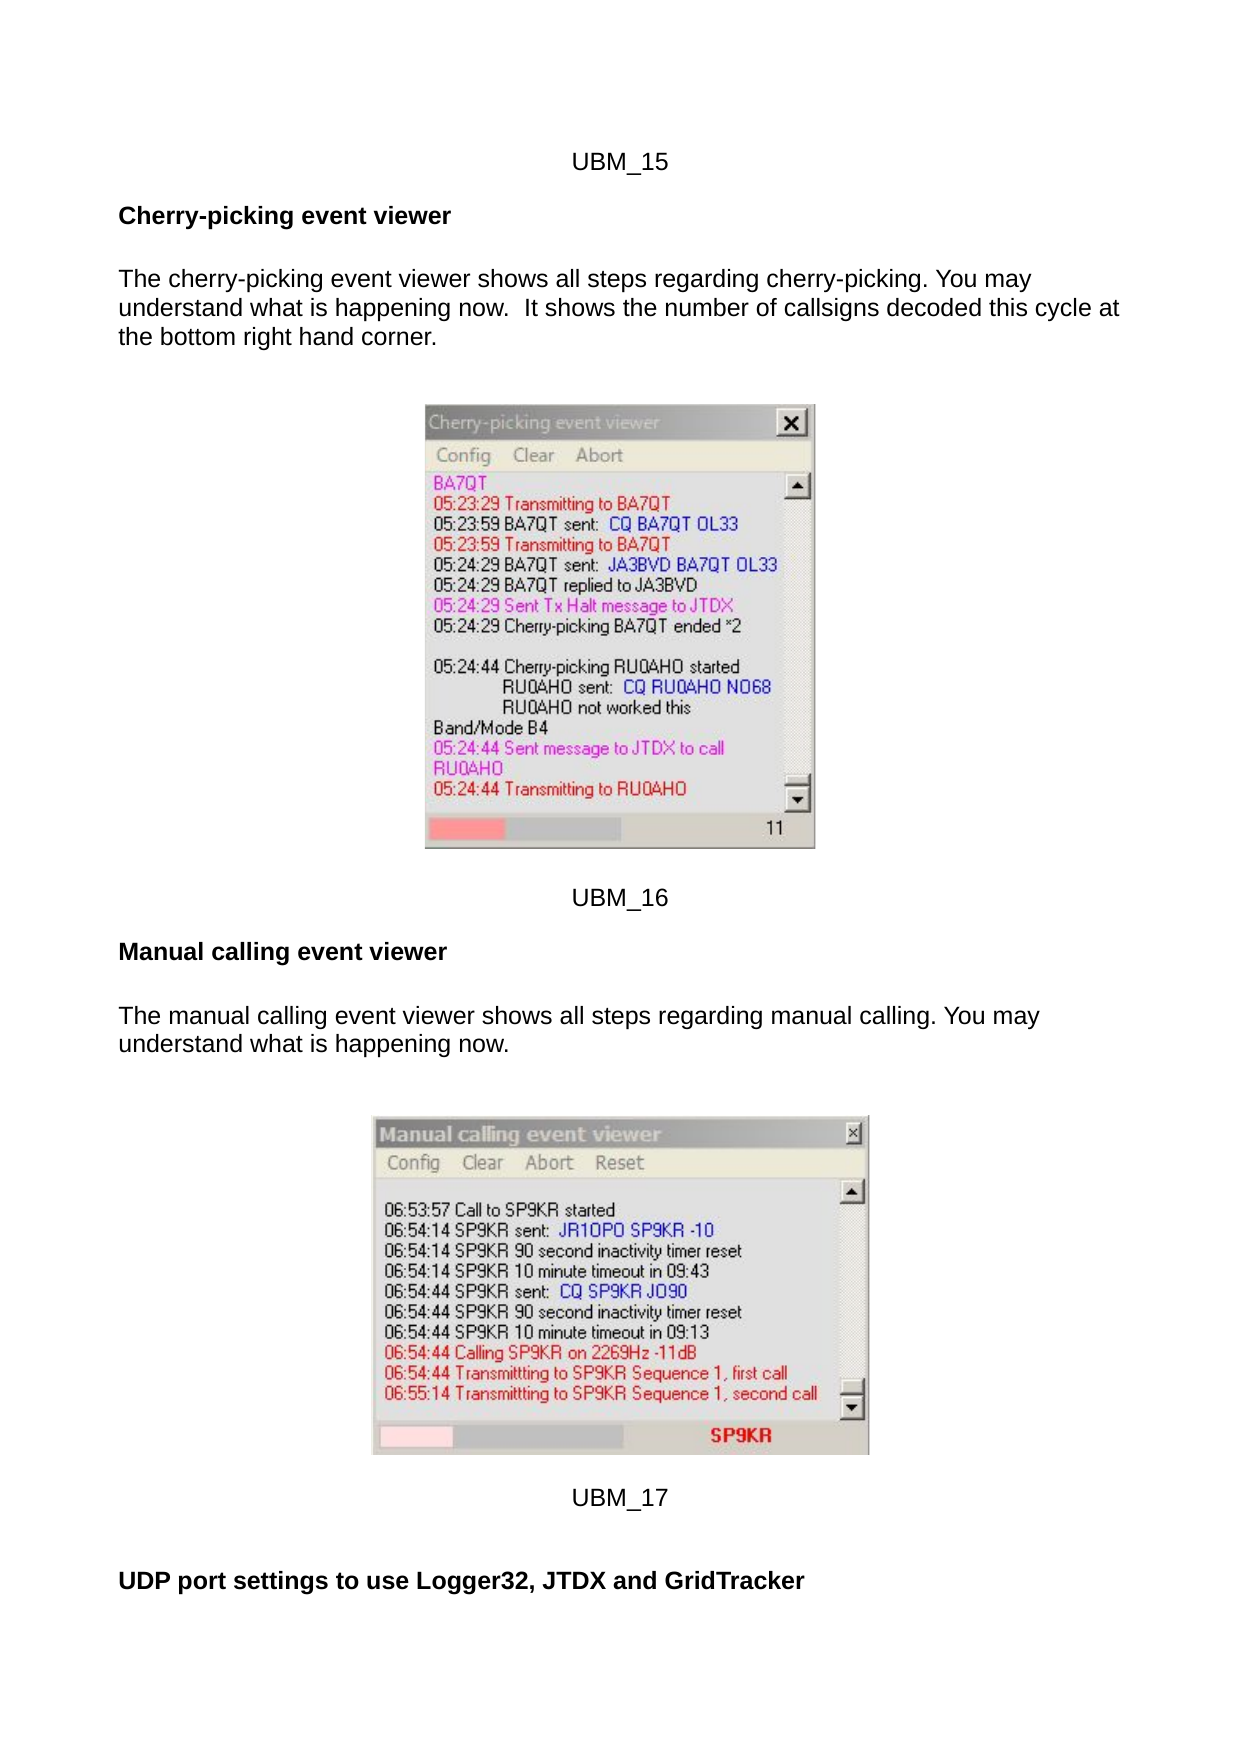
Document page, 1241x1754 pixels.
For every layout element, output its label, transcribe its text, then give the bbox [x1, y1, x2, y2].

text The cherry-picking event viewer shows all steps regarding cherry-picking. You may understand what is happening now. It shows the number of callsigns decoded this cycle at the bottom right hand corner. [118, 264, 1122, 351]
picture [371, 1115, 870, 1455]
subtitle Manual calling event viewer [118, 937, 1122, 966]
picture [424, 404, 816, 849]
text UBM_17 [118, 1483, 1122, 1512]
subtitle UDP port settings to use Logger32, JTDX and GridTracker [118, 1566, 1122, 1595]
text UBM_15 [118, 147, 1122, 176]
subtitle Cherry-picking event viewer [118, 201, 1122, 258]
text UBM_16 [118, 883, 1122, 912]
text The manual calling event viewer shows all steps regarding manual calling. You may understand what is happening now. [118, 1001, 1122, 1058]
